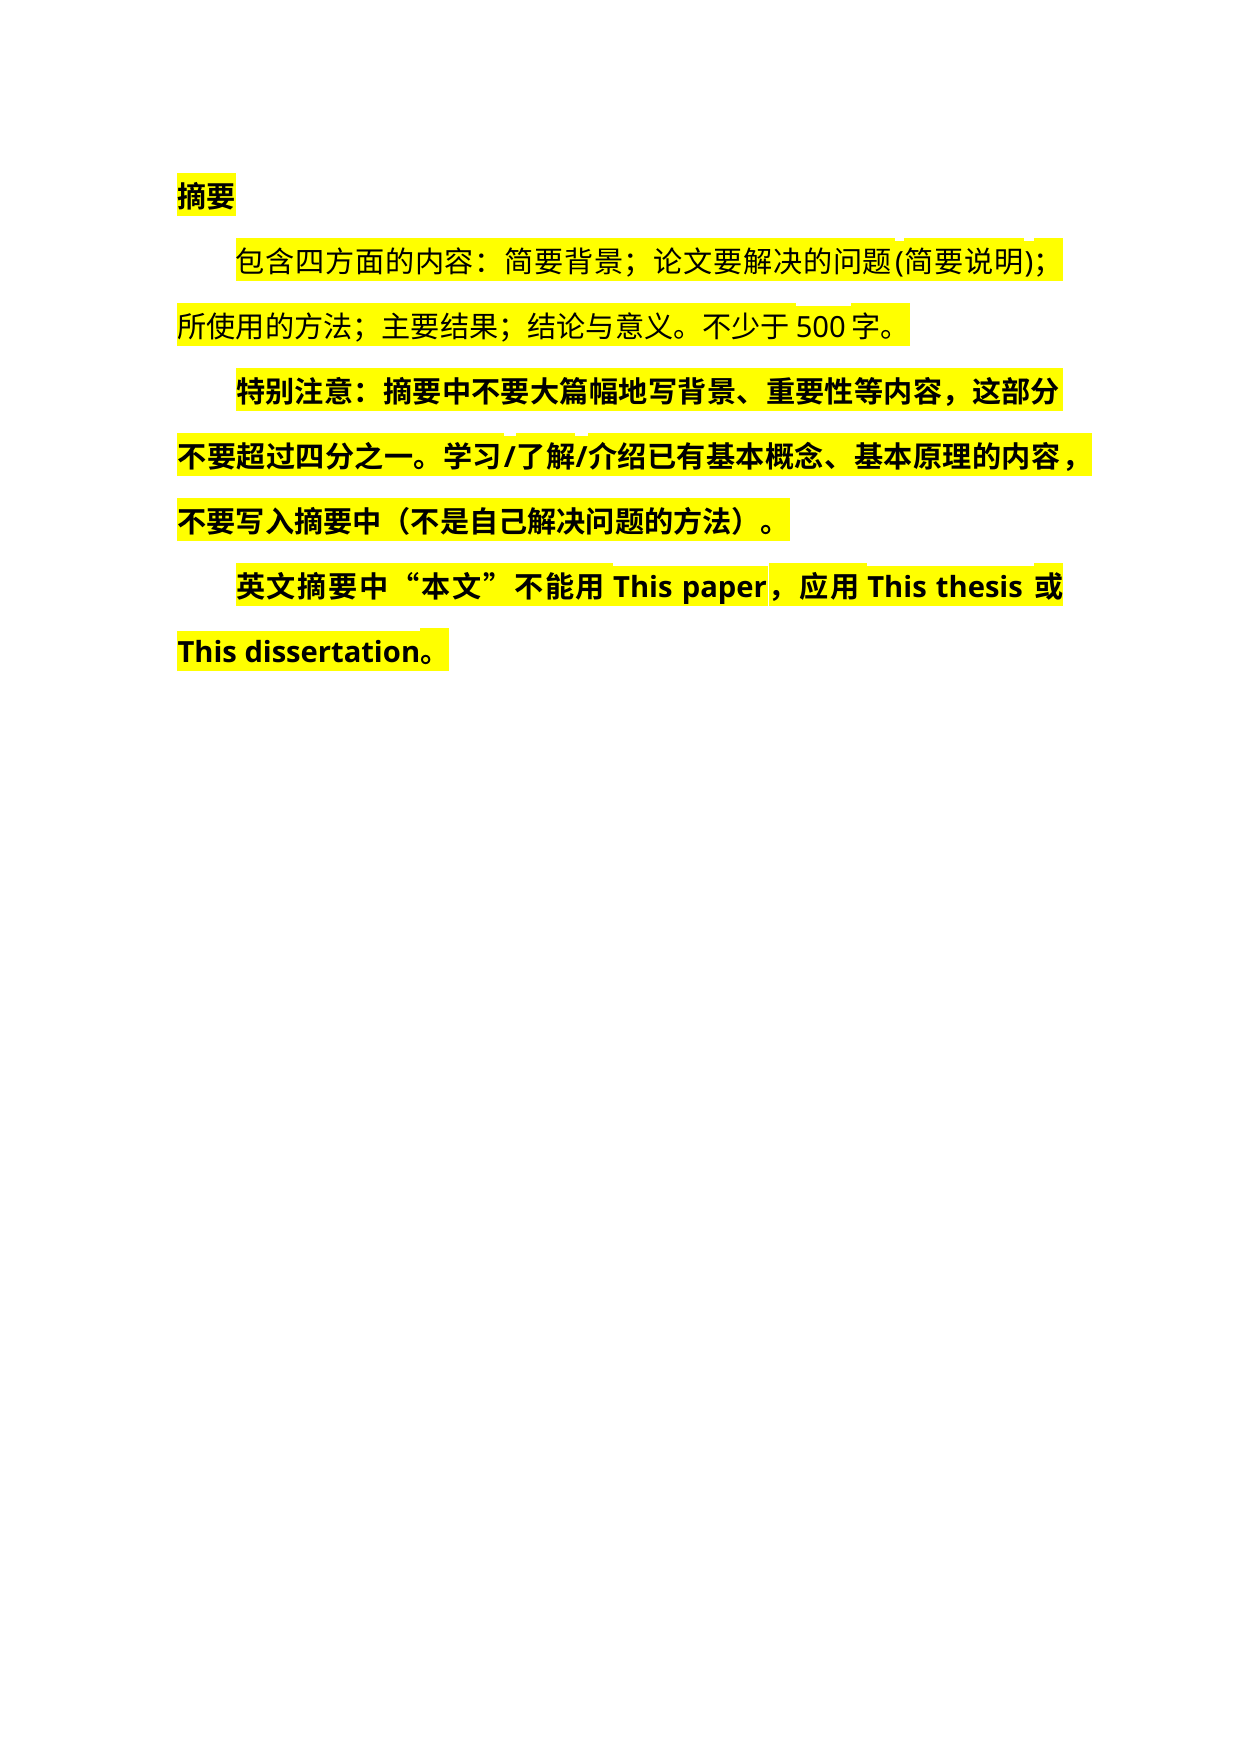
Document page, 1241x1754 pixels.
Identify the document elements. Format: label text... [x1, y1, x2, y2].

text 特别注意：摘要中不要大篇幅地写背景、重要性等内容，这部分不要超过四分之一。学习/了解/介绍已有基本概念、基本原理的内容，不要写入摘要中（不是自己解决问题的方法）。 [177, 357, 1063, 436]
text 摘要 [177, 162, 1063, 227]
text 英文摘要中“本文”不能用This paper，应用This thesis 或This dissertation。 [177, 552, 1063, 682]
text 特别注意：摘要中不要大篇幅地写背景、重要性等内容，这部分不要超过四分之一。学习/了解/介绍已有基本概念、基本原理的内容，不要写入摘要中（不是自己解决问题的方法）。 [177, 476, 1063, 552]
text 包含四方面的内容：简要背景；论文要解决的问题(简要说明)；所使用的方法；主要结果；结论与意义。不少于500字。 [177, 227, 1063, 357]
